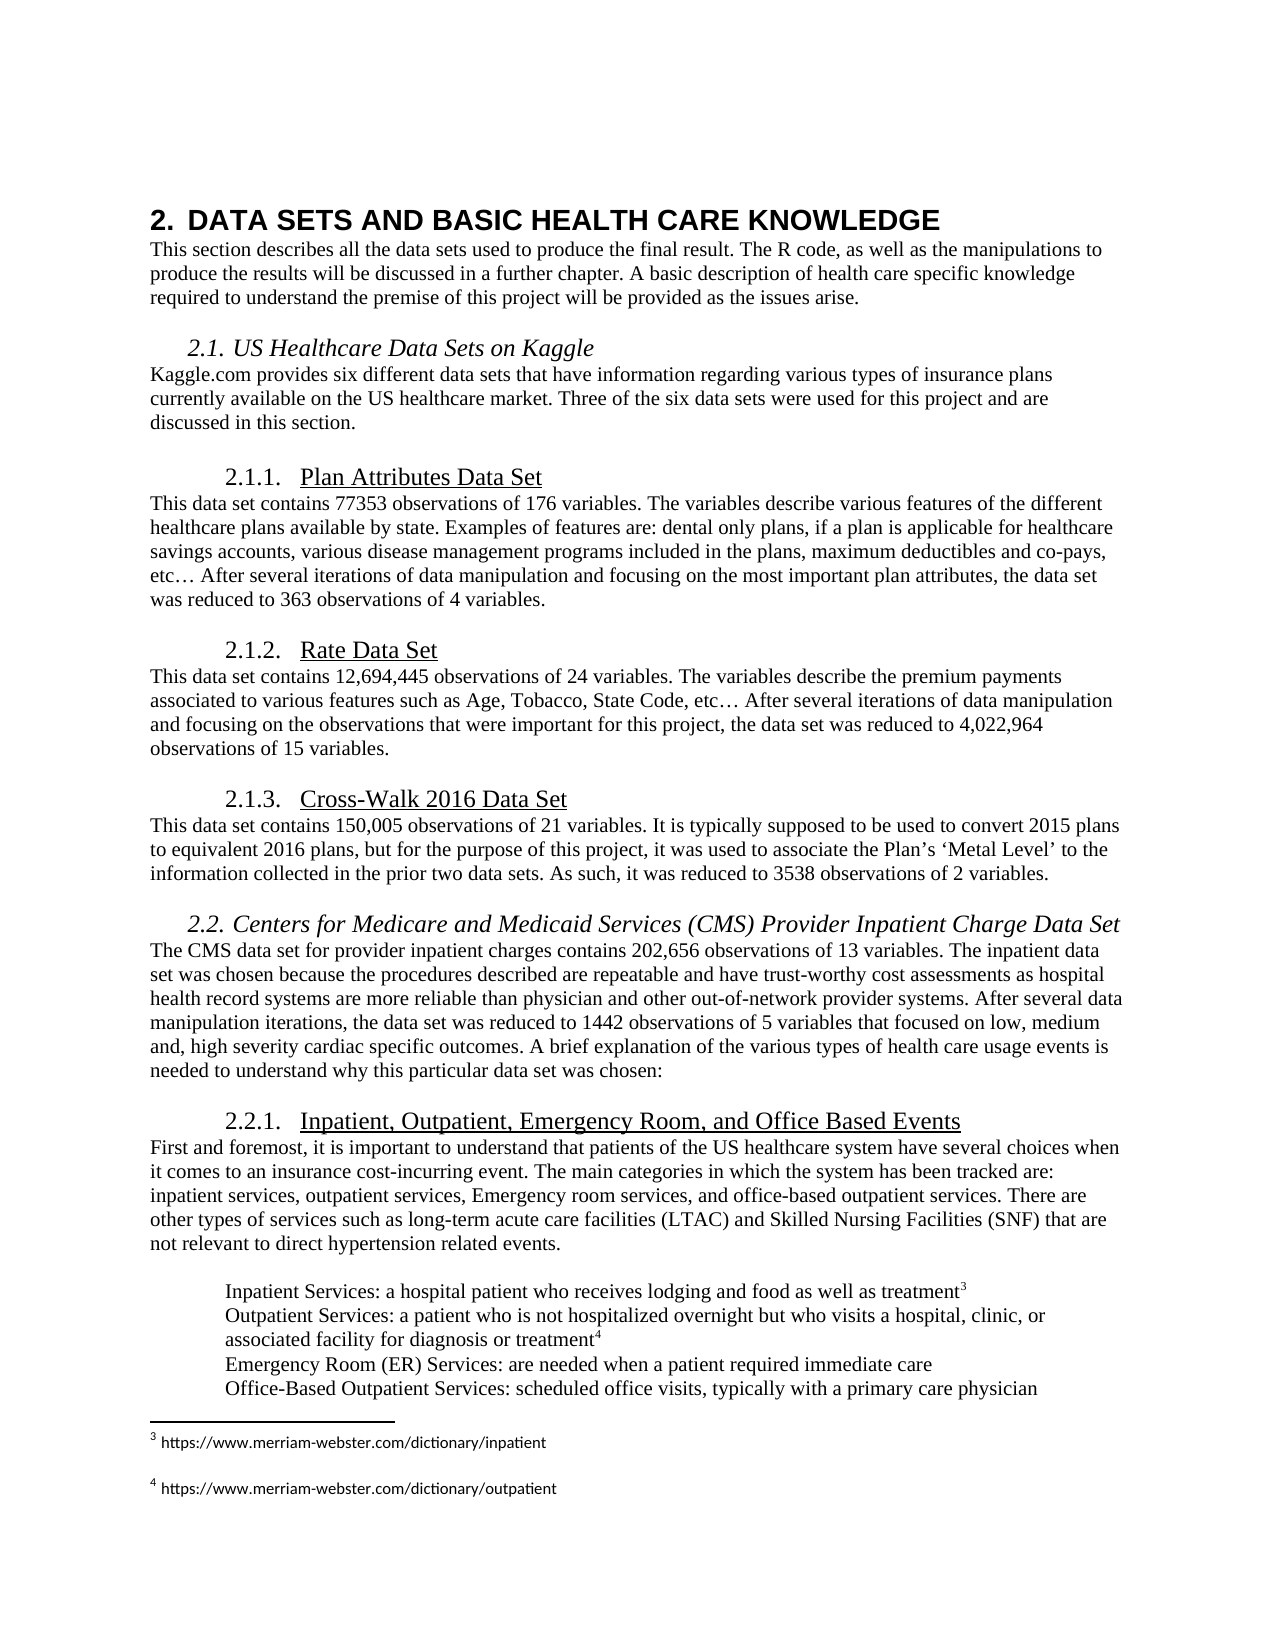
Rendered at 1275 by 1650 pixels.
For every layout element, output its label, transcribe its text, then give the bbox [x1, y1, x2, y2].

subtitle Inpatient, Outpatient, Emergency Room, and Office Based Events [225, 1106, 1125, 1135]
subtitle Centers for Medicare and Medicaid Services (CMS) Provider Inpatient Charge Data Set [187, 909, 1125, 938]
text This data set contains 150,005 observations of 21 variables. It is typically supposed to be used to convert 2015 plans to equivalent 2016 plans, but for the purpose of this project, it was used to associate the Plan’s ‘Metal Level’ to the information collected in the prior two data sets. As such, it was reduced to 3538 observations of 2 variables. [150, 813, 1125, 885]
text Kaggle.com provides six different data sets that have information regarding various types of insurance plans currently available on the US healthcare market. Three of the six data sets were used for this project and are discussed in this section. [150, 362, 1125, 434]
text This data set contains 12,694,445 observations of 24 variables. The variables describe the premium payments associated to various features such as Age, Tobacco, State Code, etc… After several iterations of data manipulation and focusing on the observations that were important for this project, the data set was reduced to 4,022,964 observations of 15 variables. [150, 664, 1125, 760]
text Inpatient Services: a hospital patient who receives lodging and food as well as treatment [150, 1279, 1125, 1303]
subtitle Cross-Walk 2016 Data Set [225, 784, 1125, 813]
text First and foremost, it is important to understand that patients of the US healthcare system have several choices when it comes to an insurance cost-incurring event. The main categories in which the system has been tracked are: inpatient services, outpatient services, Emergency room services, and office-based outpatient services. There are other types of services such as long-term acute care facilities (LTAC) and Skilled Nursing Facilities (SNF) that are not relevant to direct hypertension related events. [150, 1135, 1125, 1255]
subtitle Rate Data Set [225, 635, 1125, 664]
text Emergency Room (ER) Services: are needed when a patient required immediate care [225, 1351, 1125, 1376]
text Outpatient Services: a patient who is not hospitalized overnight but who visits a hospital, clinic, or associated facility for diagnosis or treatment [225, 1303, 1125, 1351]
subtitle US Healthcare Data Sets on Kaggle [187, 333, 1125, 362]
text This data set contains 77353 observations of 176 variables. The variables describe various features of the different healthcare plans available by state. Examples of features are: dental only plans, if a plan is applicable for healthcare savings accounts, various disease management programs included in the plans, maximum deductibles and co-pays, etc… After several iterations of data manipulation and focusing on the most important plan attributes, the data set was reduced to 363 observations of 4 variables. [150, 491, 1125, 611]
subtitle Plan Attributes Data Set [225, 462, 1125, 491]
text The CMS data set for provider inpatient charges contains 202,656 observations of 13 variables. The inpatient data set was chosen because the procedures described are repeatable and have trust-worthy cost assessments as hospital health record systems are more reliable than physician and other out-of-network provider systems. After several data manipulation iterations, the data set was reduced to 1442 observations of 5 variables that focused on low, medium and, high severity cardiac specific outcomes. A brief explanation of the various types of health care usage events is needed to understand why this particular data set was chosen: [150, 938, 1125, 1082]
text Office-Based Outpatient Services: scheduled office visits, typically with a primary care physician [225, 1376, 1125, 1399]
text This section describes all the data sets used to produce the final result. The R code, as well as the manipulations to produce the results will be discussed in a further chapter. A basic description of health care specific knowledge required to understand the premise of this project will be provided as the issues arise. [150, 237, 1125, 309]
subtitle DATA SETS AND BASIC HEALTH CARE KNOWLEDGE [150, 203, 1125, 237]
